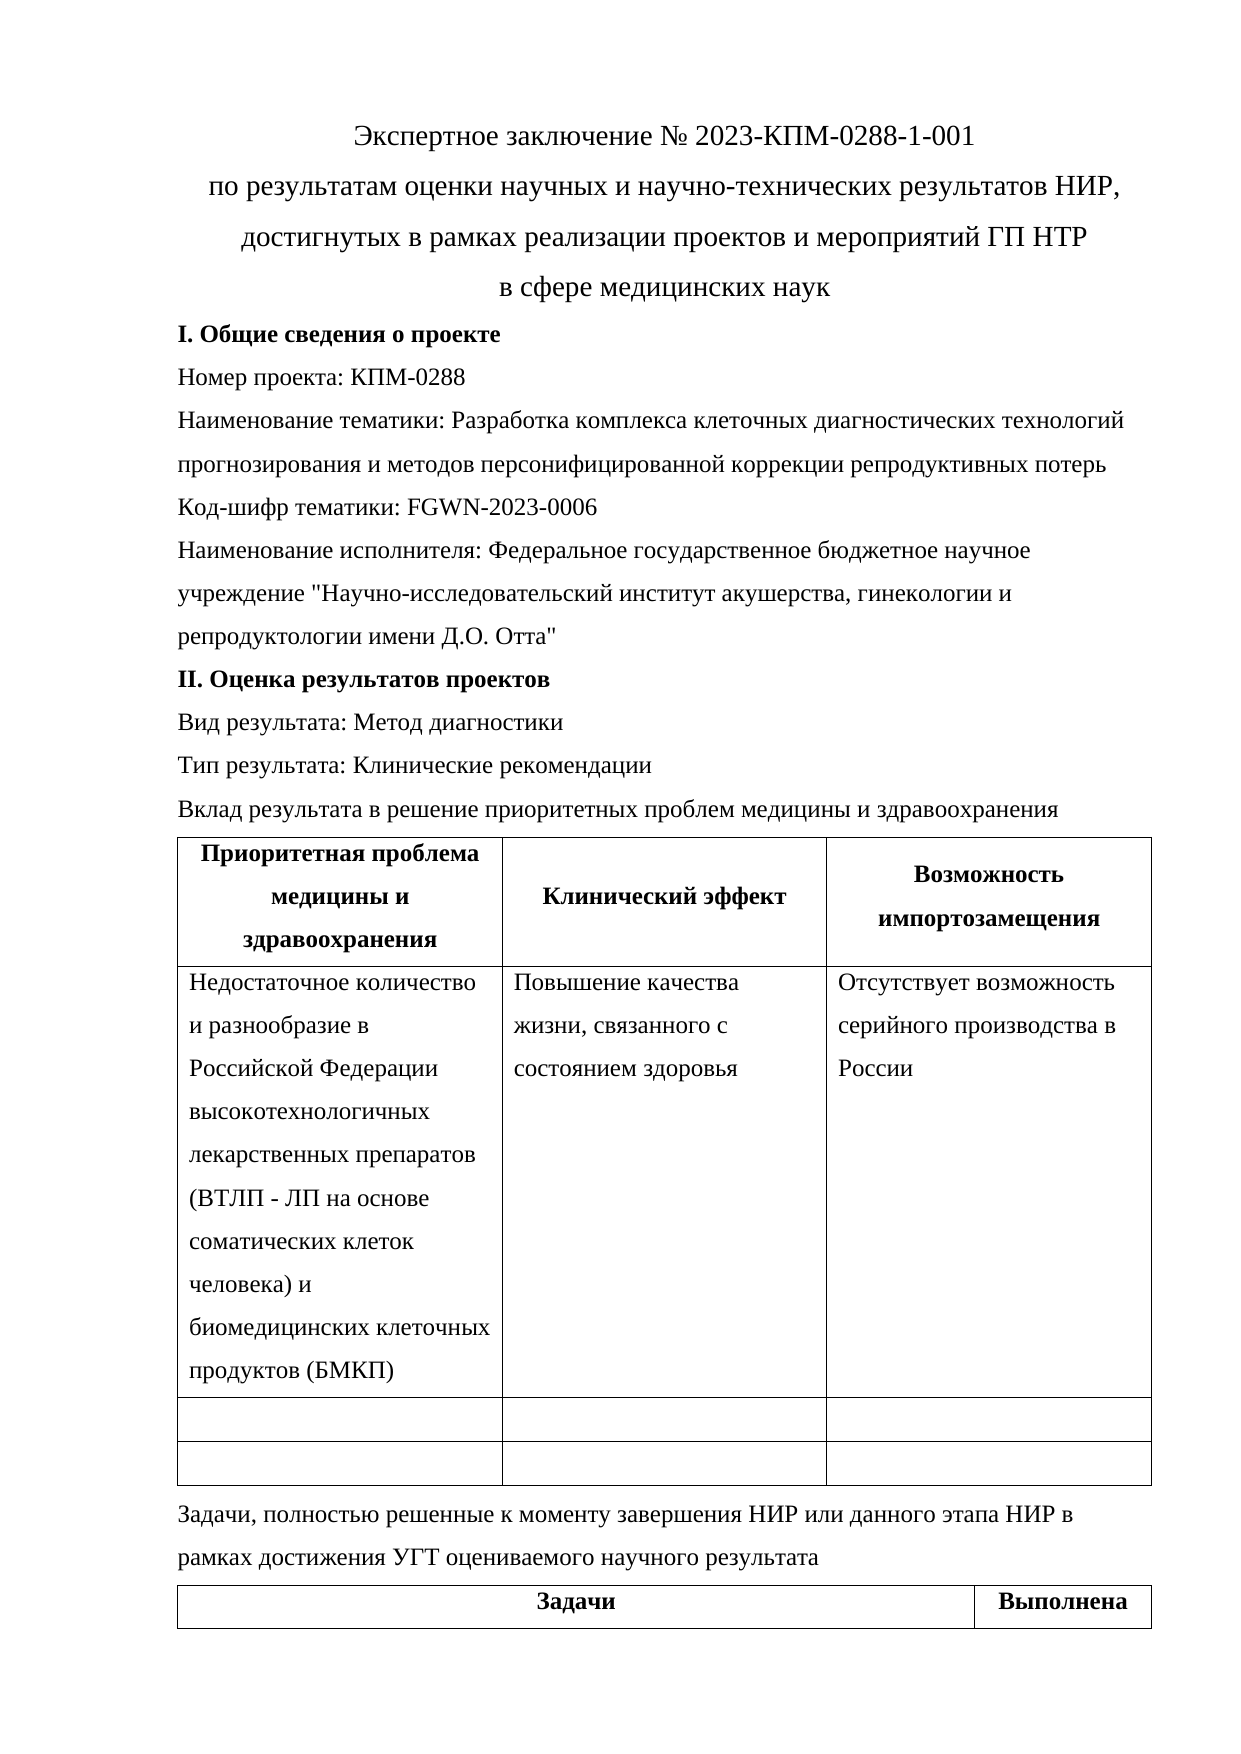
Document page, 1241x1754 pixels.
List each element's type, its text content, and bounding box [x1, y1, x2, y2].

table_cell Недостаточное количество и разнообразие в Российской Федерации высокотехнологичных лекарственных препаратов (ВТЛП - ЛП на основе соматических клеток человека) и биомедицинских клеточных продуктов (БМКП) [178, 967, 502, 1397]
text Экспертное заключение № 2023-КПМ-0288-1-001 [177, 118, 1152, 152]
table_cell [827, 1398, 1151, 1441]
text Наименование тематики: Разработка комплекса клеточных диагностических технологий прогнозирования и методов персонифицированной коррекции репродуктивных потерь [177, 406, 1152, 477]
table_cell [503, 1398, 826, 1441]
text Наименование исполнителя: Федеральное государственное бюджетное научное учреждение "Научно-исследовательский институт акушерства, гинекологии и репродуктологии имени Д.О. Отта" [177, 535, 1152, 650]
text Тип результата: Клинические рекомендации [177, 751, 1152, 779]
table_header Приоритетная проблема медицины и здравоохранения [178, 838, 502, 966]
table_header Возможность импортозамещения [827, 838, 1151, 966]
text II. Оценка результатов проектов [177, 664, 1152, 693]
table_cell Повышение качества жизни, связанного с состоянием здоровья [503, 967, 826, 1397]
table_cell [827, 1442, 1151, 1485]
table_header Выполнена [975, 1586, 1151, 1628]
text Номер проекта: КПМ-0288 [177, 362, 1152, 391]
text в сфере медицинских наук [177, 269, 1152, 303]
table_header Задачи [178, 1586, 974, 1628]
table_cell Отсутствует возможность серийного производства в России [827, 967, 1151, 1397]
text Код-шифр тематики: FGWN-2023-0006 [177, 492, 1152, 521]
text Вклад результата в решение приоритетных проблем медицины и здравоохранения [177, 794, 1152, 822]
text Вид результата: Метод диагностики [177, 707, 1152, 736]
table_cell [178, 1398, 502, 1441]
table_header Клинический эффект [503, 838, 826, 966]
text Задачи, полностью решенные к моменту завершения НИР или данного этапа НИР в рамках достижения УГТ оцениваемого научного результата [177, 1499, 1152, 1571]
text по результатам оценки научных и научно-технических результатов НИР, [177, 168, 1152, 202]
table_cell [503, 1442, 826, 1485]
text достигнутых в рамках реализации проектов и мероприятий ГП НТР [177, 219, 1152, 252]
table_cell [178, 1442, 502, 1485]
text I. Общие сведения о проекте [177, 319, 1152, 348]
